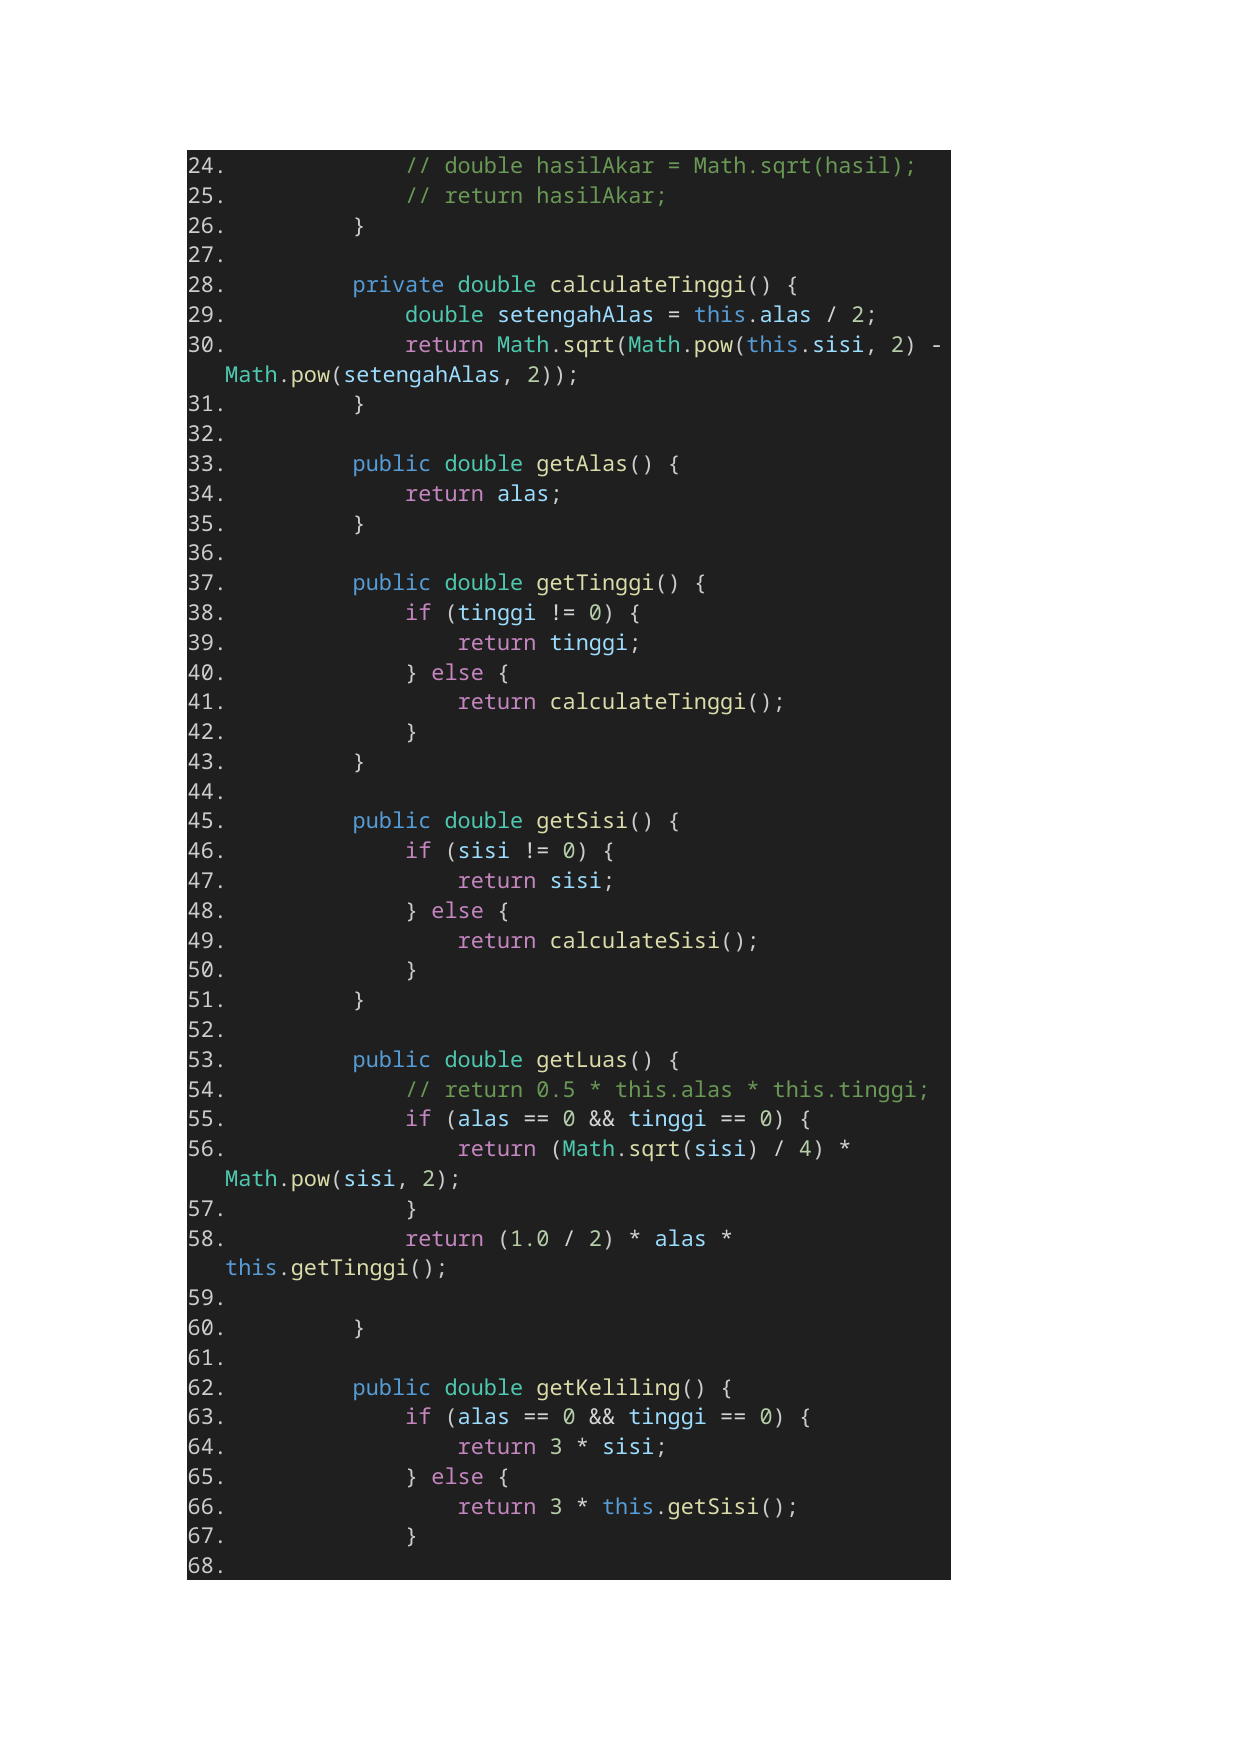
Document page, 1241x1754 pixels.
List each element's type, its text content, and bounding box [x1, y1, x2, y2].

list return alas; [187, 478, 951, 507]
list public double getTinggi() { [187, 567, 951, 597]
list } [187, 1312, 951, 1342]
list return 3 * this.getSisi(); [187, 1491, 951, 1520]
list } [187, 209, 951, 239]
list } [187, 1520, 951, 1550]
list } [187, 1193, 951, 1222]
list if (tinggi != 0) { [187, 597, 951, 627]
list } [187, 746, 951, 776]
list if (alas == 0 && tinggi == 0) { [187, 1103, 951, 1133]
list } [187, 984, 951, 1014]
list } else { [187, 895, 951, 924]
list if (sisi != 0) { [187, 835, 951, 865]
list } [187, 507, 951, 537]
list } [187, 954, 951, 984]
list } [187, 388, 951, 418]
list return calculateTinggi(); [187, 686, 951, 716]
list } [187, 716, 951, 746]
list return (Math.sqrt(sisi) / 4) * Math.pow(sisi, 2); [187, 1133, 951, 1193]
list } else { [187, 656, 951, 686]
list return sisi; [187, 865, 951, 895]
list } else { [187, 1461, 951, 1491]
list public double getKeliling() { [187, 1371, 951, 1401]
list public double getLuas() { [187, 1044, 951, 1073]
list // return hasilAkar; [187, 180, 951, 209]
list if (alas == 0 && tinggi == 0) { [187, 1401, 951, 1431]
list private double calculateTinggi() { [187, 269, 951, 299]
list return tinggi; [187, 627, 951, 656]
list return calculateSisi(); [187, 924, 951, 954]
list // return 0.5 * this.alas * this.tinggi; [187, 1073, 951, 1103]
list return 3 * sisi; [187, 1431, 951, 1461]
list return Math.sqrt(Math.pow(this.sisi, 2) - Math.pow(setengahAlas, 2)); [187, 329, 951, 388]
list return (1.0 / 2) * alas * this.getTinggi(); [187, 1222, 951, 1282]
list // double hasilAkar = Math.sqrt(hasil); [187, 150, 951, 180]
list public double getAlas() { [187, 448, 951, 478]
list public double getSisi() { [187, 805, 951, 835]
list double setengahAlas = this.alas / 2; [187, 299, 951, 329]
